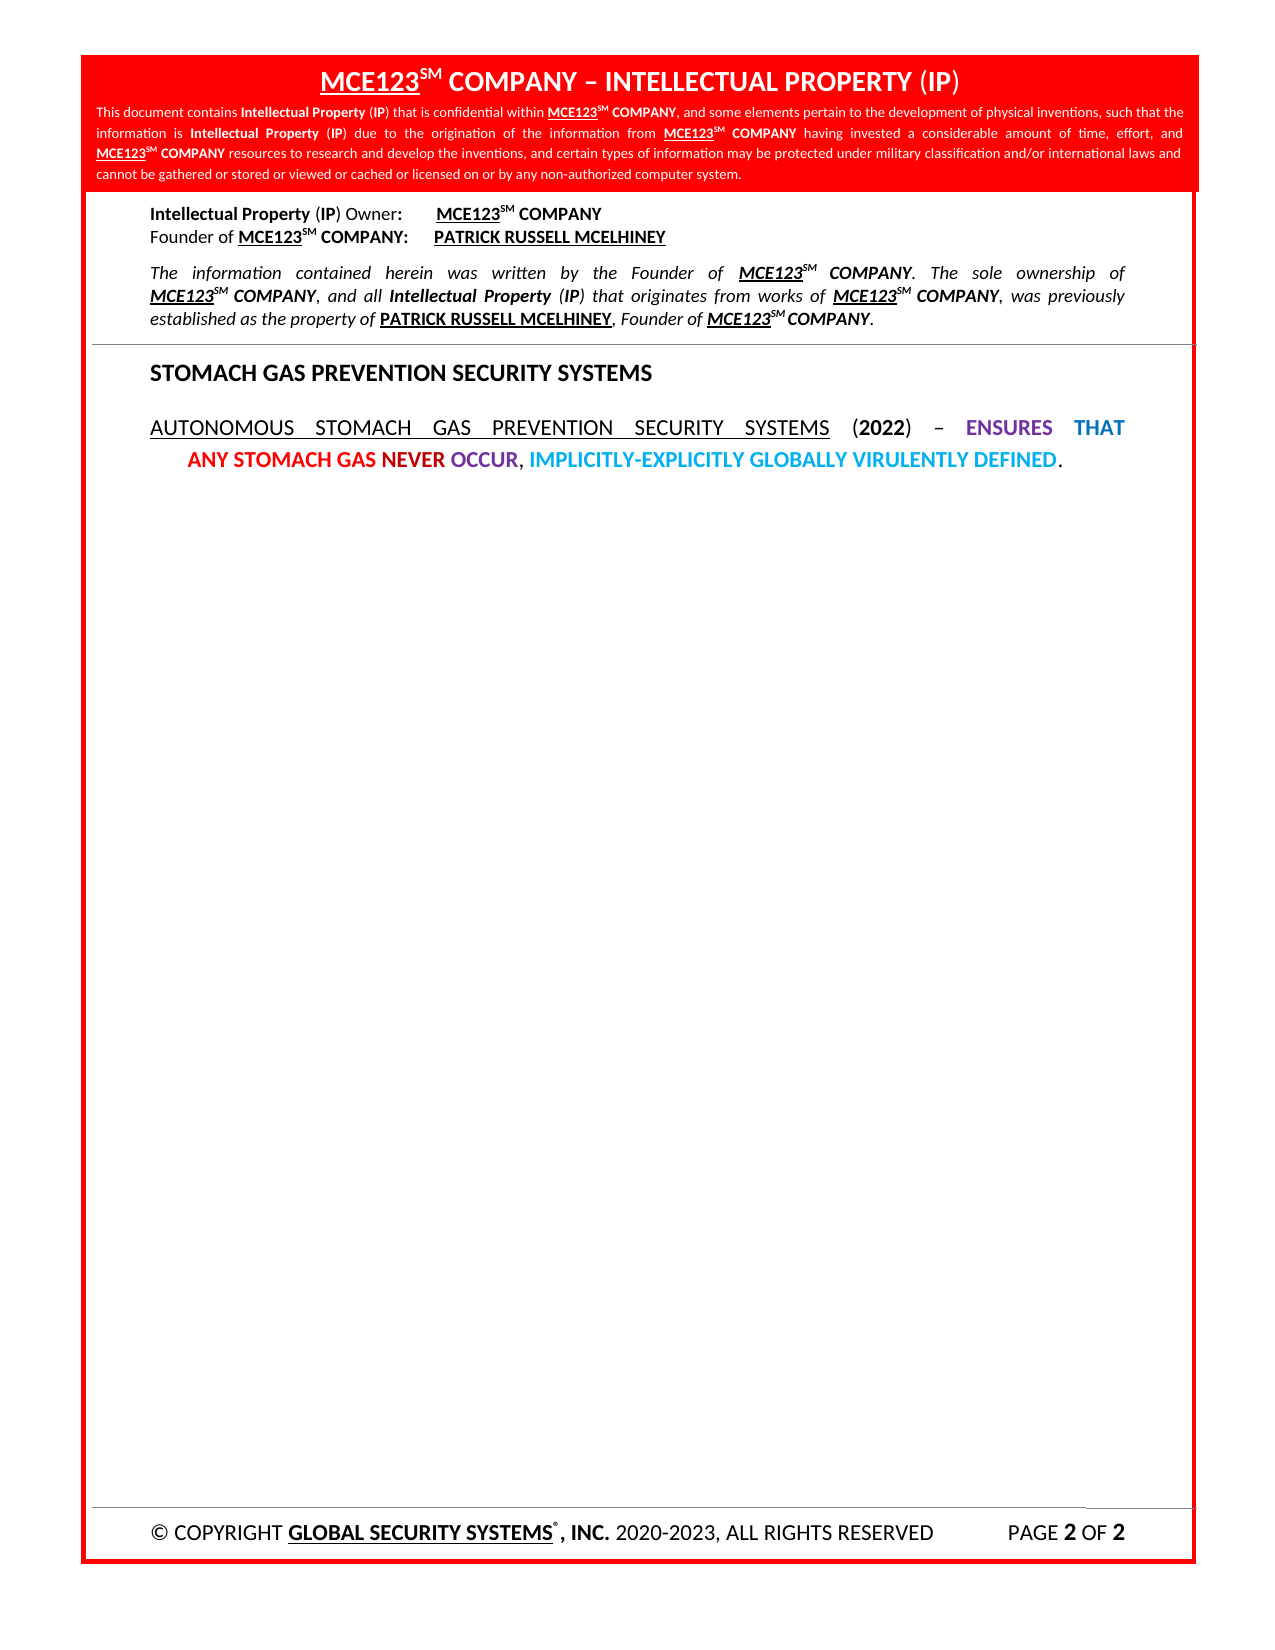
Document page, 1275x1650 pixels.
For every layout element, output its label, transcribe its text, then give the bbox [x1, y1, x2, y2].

text STOMACH GAS PREVENTION SECURITY SYSTEMS [150, 358, 1125, 388]
text AUTONOMOUS STOMACH GAS PREVENTION SECURITY SYSTEMS (2022) – ENSURES THAT ANY STOMACH GAS NEVER OCCUR, IMPLICITLY-EXPLICITLY GLOBALLY VIRULENTLY DEFINED. [150, 413, 1125, 474]
